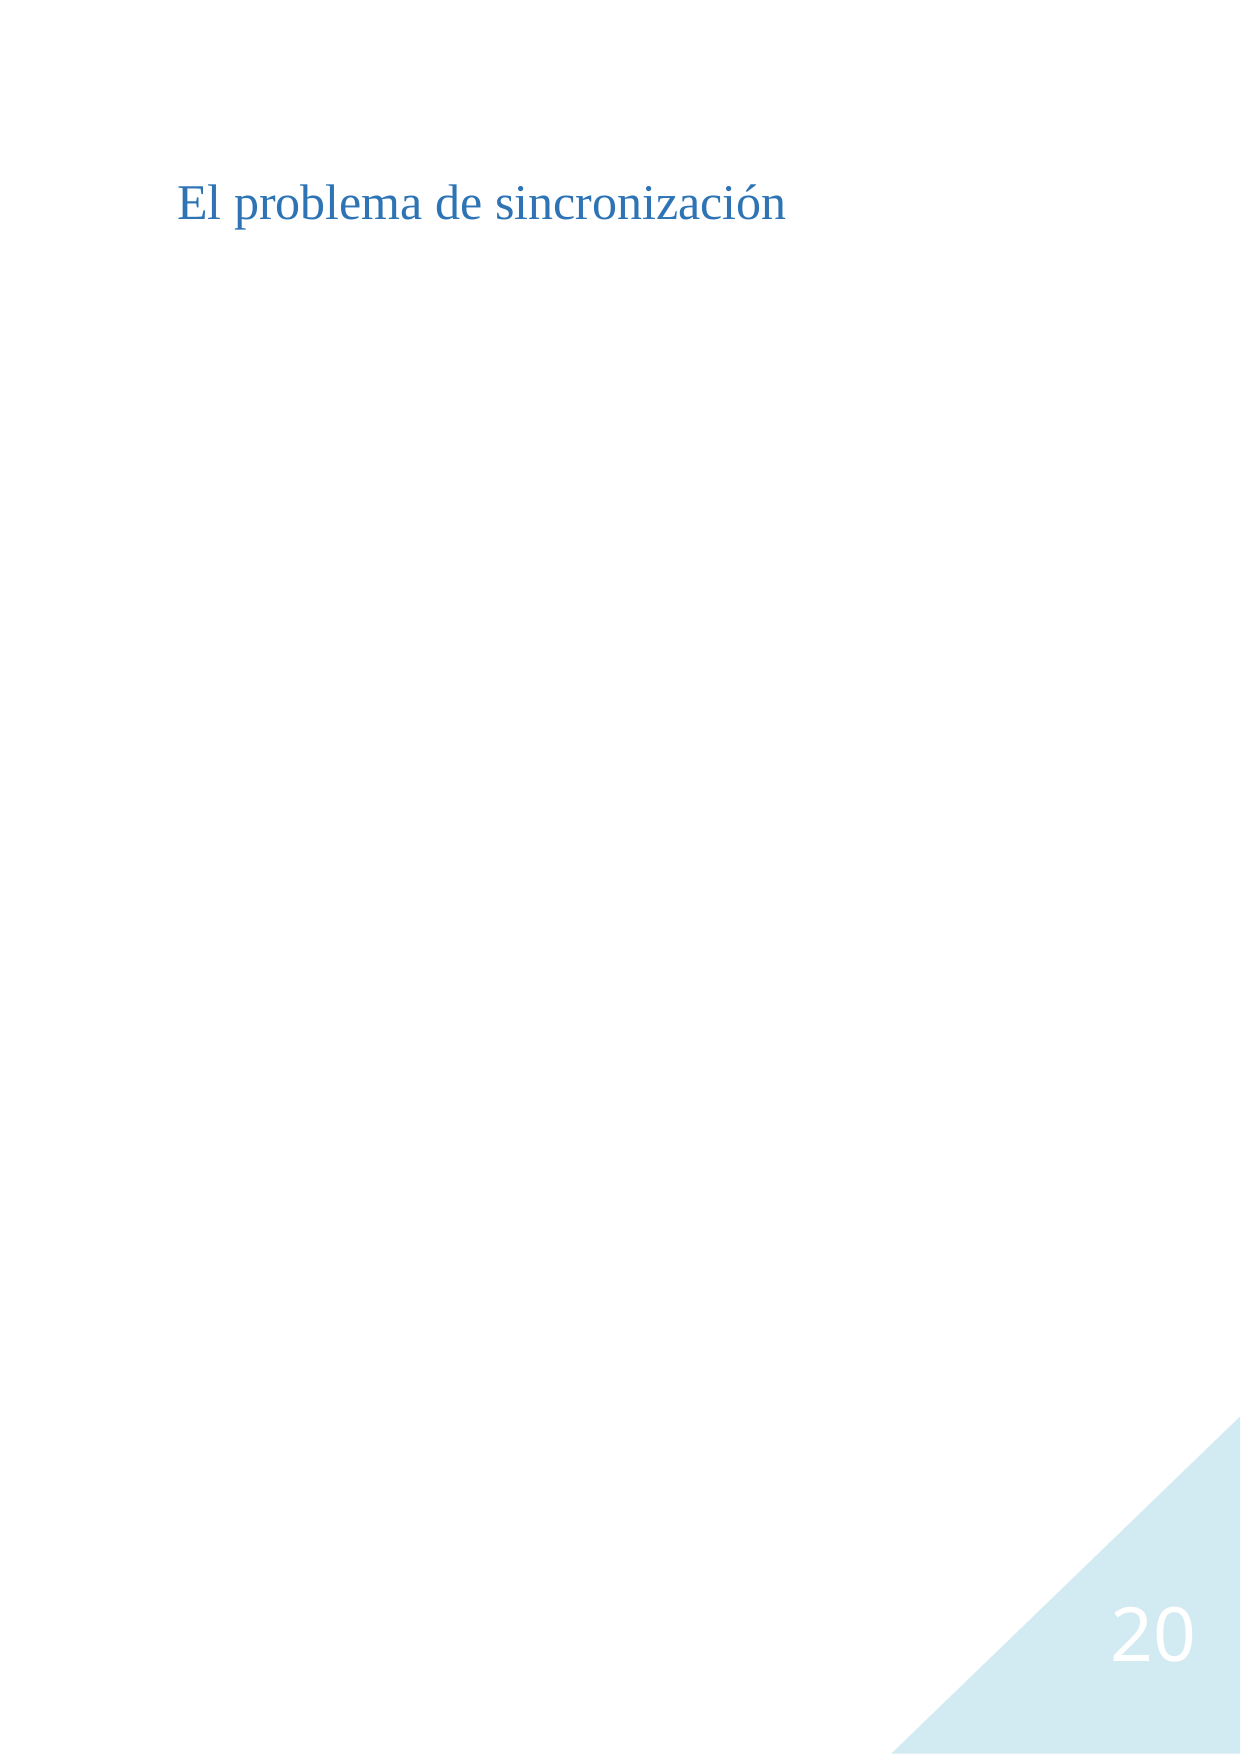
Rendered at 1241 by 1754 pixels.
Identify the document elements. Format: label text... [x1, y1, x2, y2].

subtitle El problema de sincronización [177, 173, 1063, 230]
